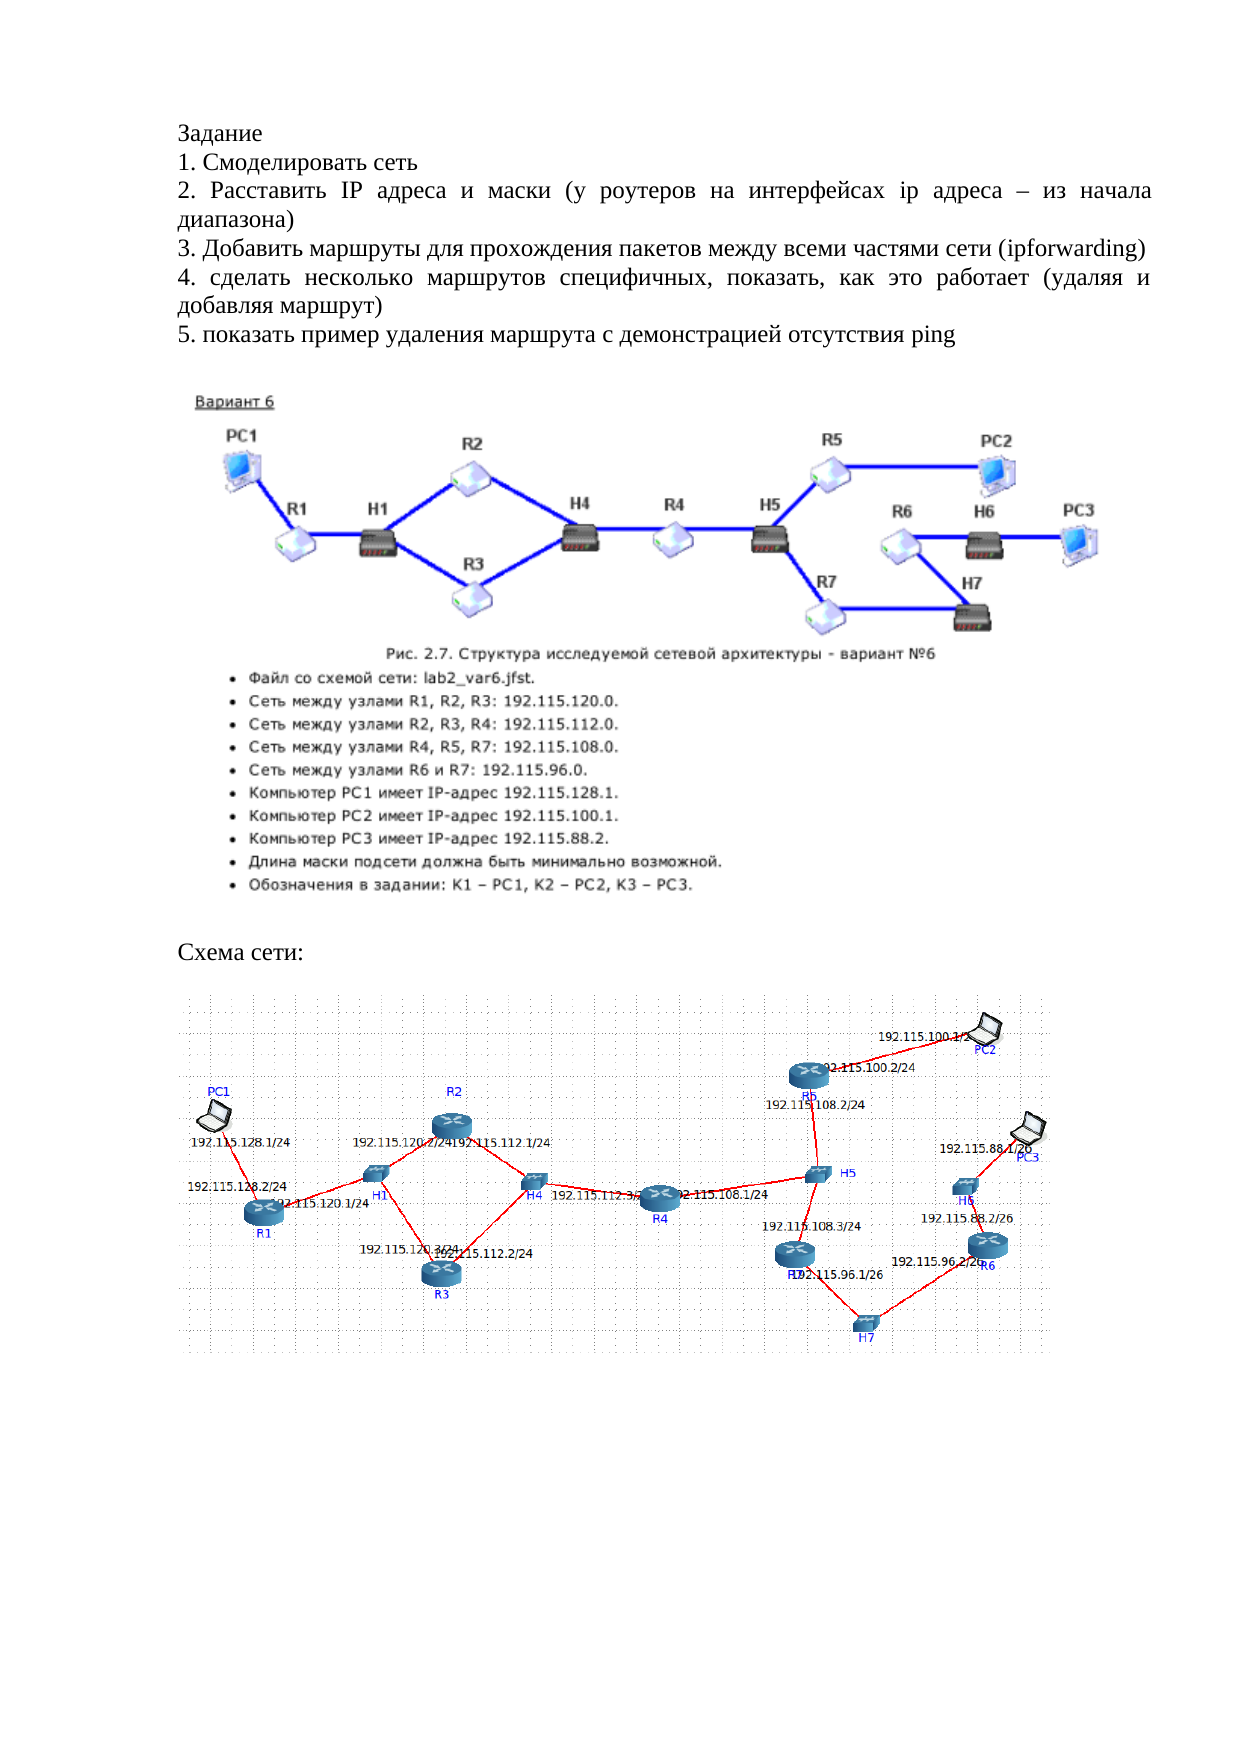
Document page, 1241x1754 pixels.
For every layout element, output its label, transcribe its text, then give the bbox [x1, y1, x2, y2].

text 5. показать пример удаления маршрута с демонстрацией отсутствия ping [177, 319, 1152, 348]
picture [177, 376, 1152, 909]
text Схема сети: [177, 937, 1152, 966]
text 2. Расставить IP адреса и маски (у роутеров на интерфейсах ip адреса – из начала диапазона) [177, 176, 1152, 233]
text 4. сделать несколько маршрутов специфичных, показать, как это работает (удаляя и добавляя маршрут) [177, 262, 1152, 319]
text 1. Смоделировать сеть [177, 147, 1152, 176]
text Задание [177, 118, 1152, 147]
picture [177, 994, 1050, 1353]
text 3. Добавить маршруты для прохождения пакетов между всеми частями сети (ipforwarding) [177, 233, 1152, 262]
